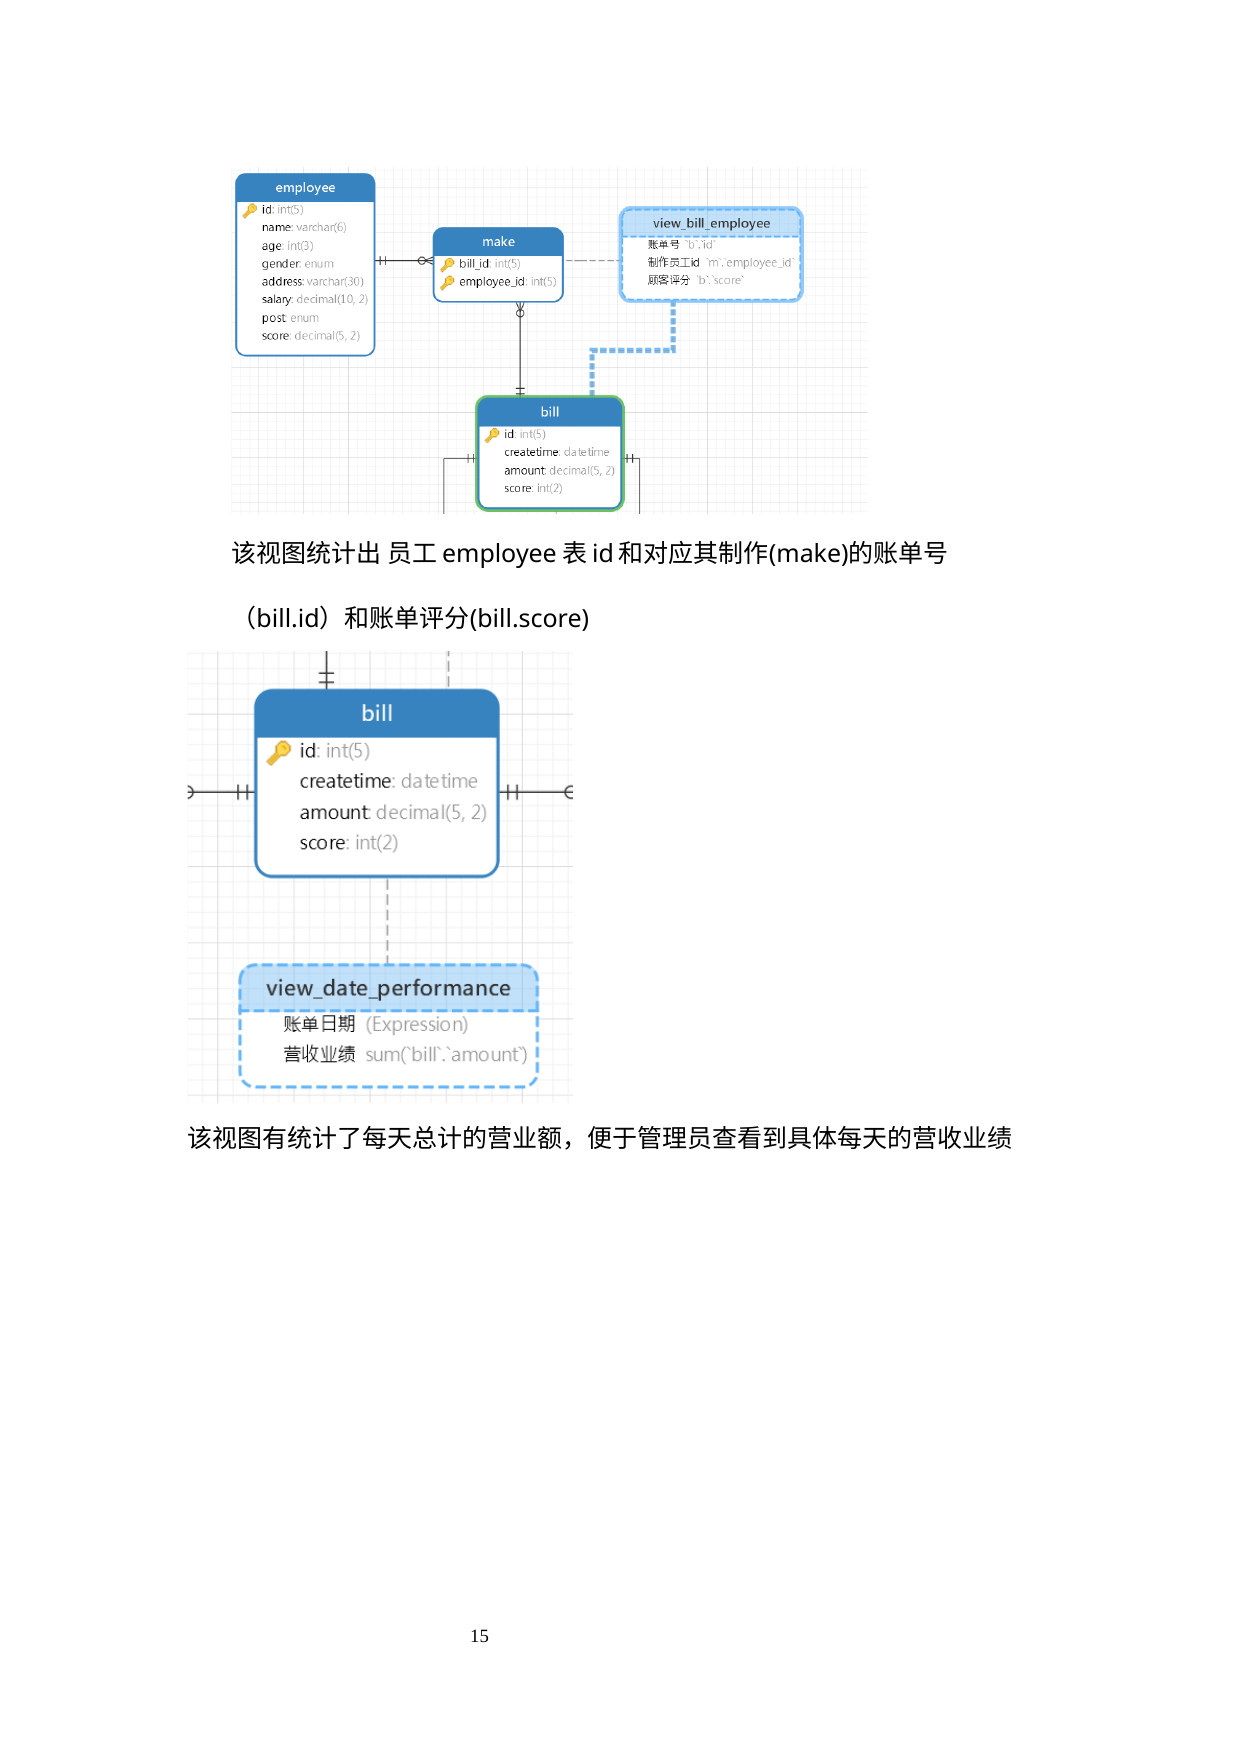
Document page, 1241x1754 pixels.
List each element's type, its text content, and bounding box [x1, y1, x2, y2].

picture [231, 167, 868, 514]
text 该视图有统计了每天总计的营业额，便于管理员查看到具体每天的营收业绩 [187, 1104, 1053, 1169]
list 该视图统计出 员工employee表id和对应其制作(make)的账单号（bill.id）和账单评分(bill.score) [231, 519, 1053, 649]
picture [187, 651, 573, 1103]
